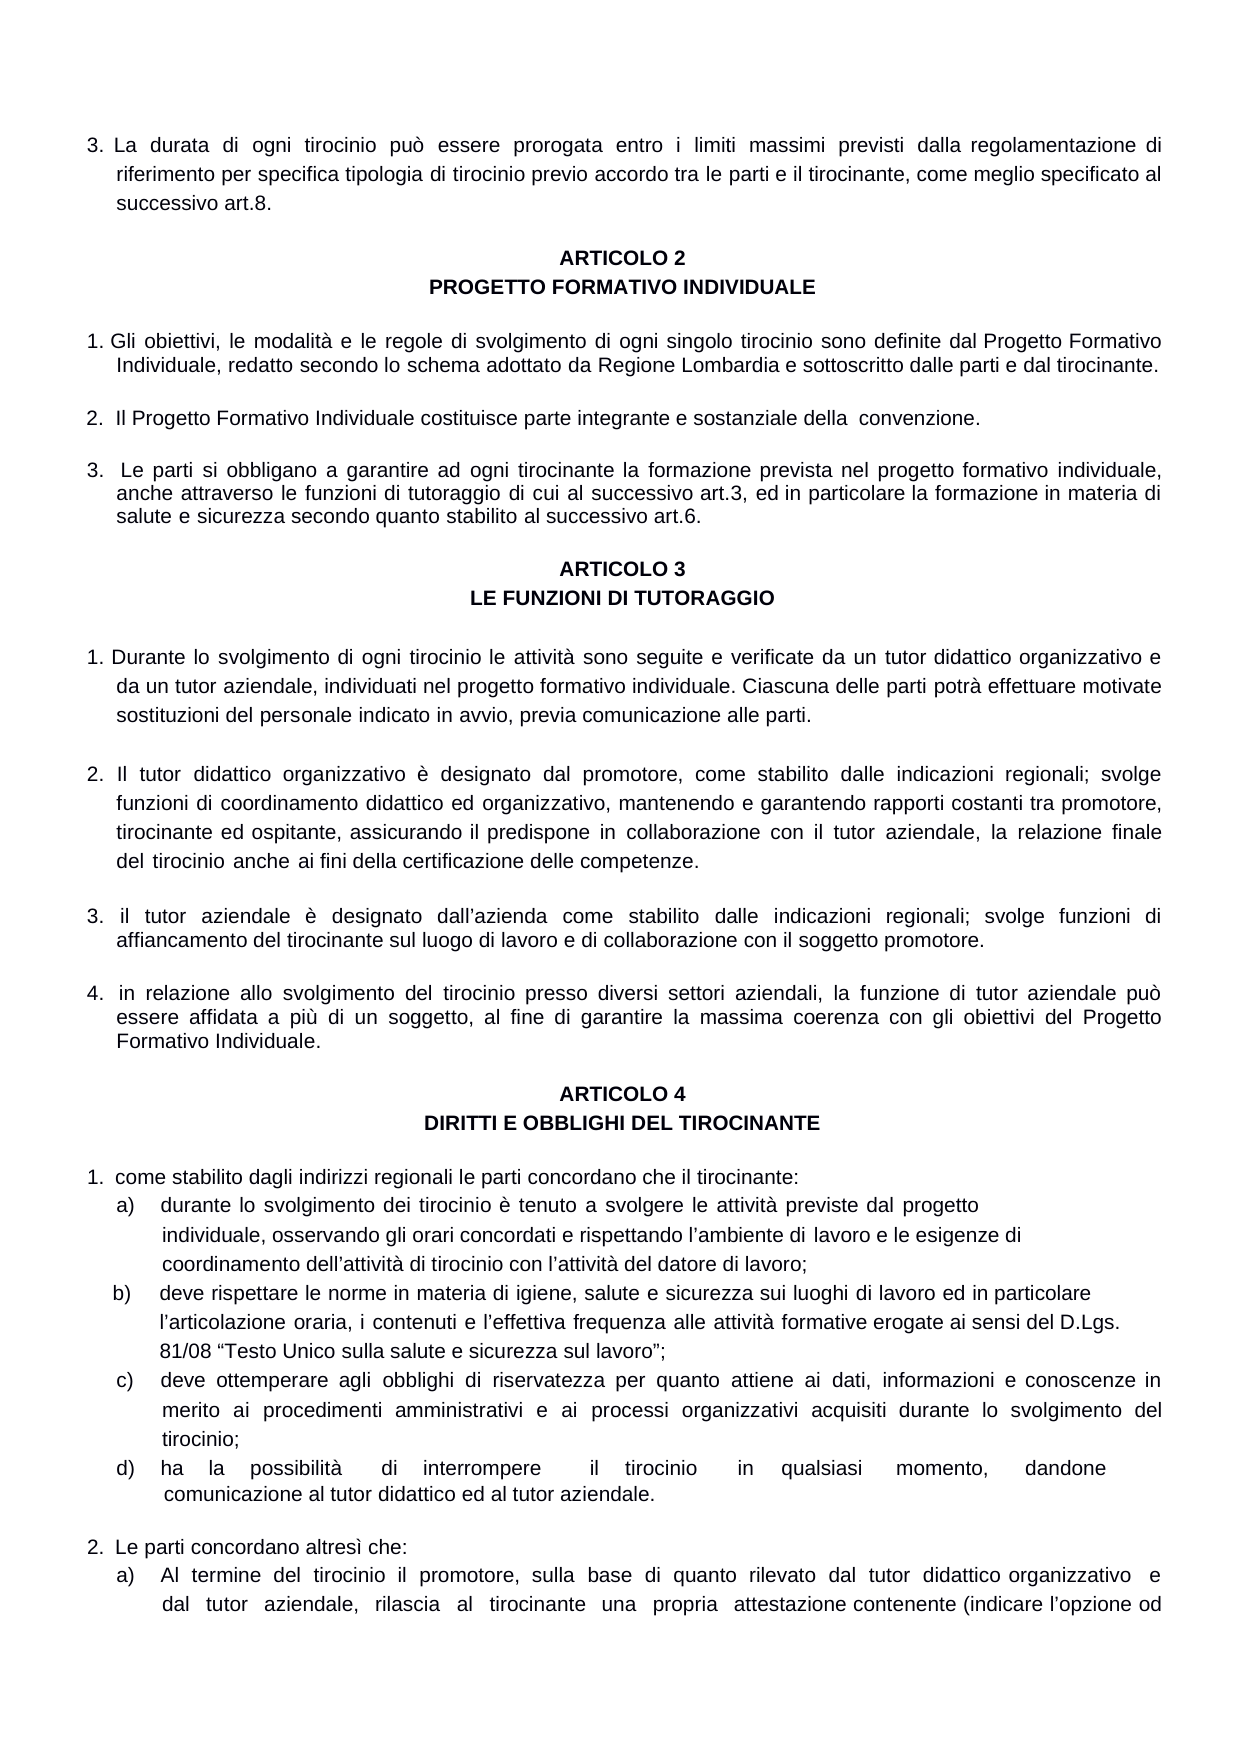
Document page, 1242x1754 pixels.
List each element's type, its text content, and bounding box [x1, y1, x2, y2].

text 1. come stabilito dagli indirizzi regionali le parti concordano che il tirocinante: [87, 1165, 1169, 1189]
text 1. Durante lo svolgimento di ogni tirocinio le attività sono seguite e verificate da un tutor didattico organizzativo e da un tutor aziendale, individuati nel progetto formativo individuale. Ciascuna delle parti potrà effettuare motivate sostituzioni del personale indicato in avvio, previa comunicazione alle parti. [87, 641, 1162, 728]
text 2. Le parti concordano altresì che: [87, 1535, 1169, 1559]
text 3. Le parti si obbligano a garantire ad ogni tirocinante la formazione prevista nel progetto formativo individuale, anche attraverso le funzioni di tutoraggio di cui al successivo art.3, ed in particolare la formazione in materia di salute e sicurezza secondo quanto stabilito al successivo art.6. [87, 459, 1162, 528]
text a) durante lo svolgimento dei tirocinio è tenuto a svolgere le attività previste dal progetto [116, 1189, 1169, 1218]
text LE FUNZIONI DI TUTORAGGIO [464, 586, 780, 610]
text 2. Il Progetto Formativo Individuale costituisce parte integrante e sostanziale della convenzione. [75, 406, 1158, 430]
text ARTICOLO 4 [529, 1082, 715, 1106]
text 3. La durata di ogni tirocinio può essere prorogata entro i limiti massimi previsti dalla regolamentazione di riferimento per specifica tipologia di tirocinio previo accordo tra le parti e il tirocinante, come meglio specificato al successivo art.8. [87, 129, 1162, 216]
text 2. Il tutor didattico organizzativo è designato dal promotore, come stabilito dalle indicazioni regionali; svolge funzioni di coordinamento didattico ed organizzativo, mantenendo e garantendo rapporti costanti tra promotore, tirocinante ed ospitante, assicurando il predispone in collaborazione con il tutor aziendale, la relazione finale del tirocinio anche ai fini della certificazione delle competenze. [87, 758, 1162, 875]
text d) ha la possibilità di interrompere il tirocinio in qualsiasi momento, dandone [116, 1452, 1169, 1481]
text individuale, osservando gli orari concordati e rispettando l’ambiente di lavoro e le esigenze di coordinamento dell’attività di tirocinio con l’attività del datore di lavoro; [162, 1218, 1161, 1278]
text 4. in relazione allo svolgimento del tirocinio presso diversi settori aziendali, la funzione di tutor aziendale può essere affidata a più di un soggetto, al fine di garantire la massima coerenza con gli obiettivi del Progetto Formativo Individuale. [87, 981, 1162, 1053]
text ARTICOLO 3 [529, 557, 715, 581]
text DIRITTI E OBBLIGHI DEL TIROCINANTE [421, 1111, 823, 1134]
text ARTICOLO 2 [530, 246, 714, 269]
text comunicazione al tutor didattico ed al tutor aziendale. [163, 1482, 1019, 1506]
text 1. Gli obiettivi, le modalità e le regole di svolgimento di ogni singolo tirocinio sono definite dal Progetto Formativo Individuale, redatto secondo lo schema adottato da Regione Lombardia e sottoscritto dalle parti e dal tirocinante. [87, 329, 1162, 377]
text PROGETTO FORMATIVO INDIVIDUALE [426, 274, 818, 298]
text 3. il tutor aziendale è designato dall’azienda come stabilito dalle indicazioni regionali; svolge funzioni di affiancamento del tirocinante sul luogo di lavoro e di collaborazione con il soggetto promotore. [87, 904, 1162, 952]
